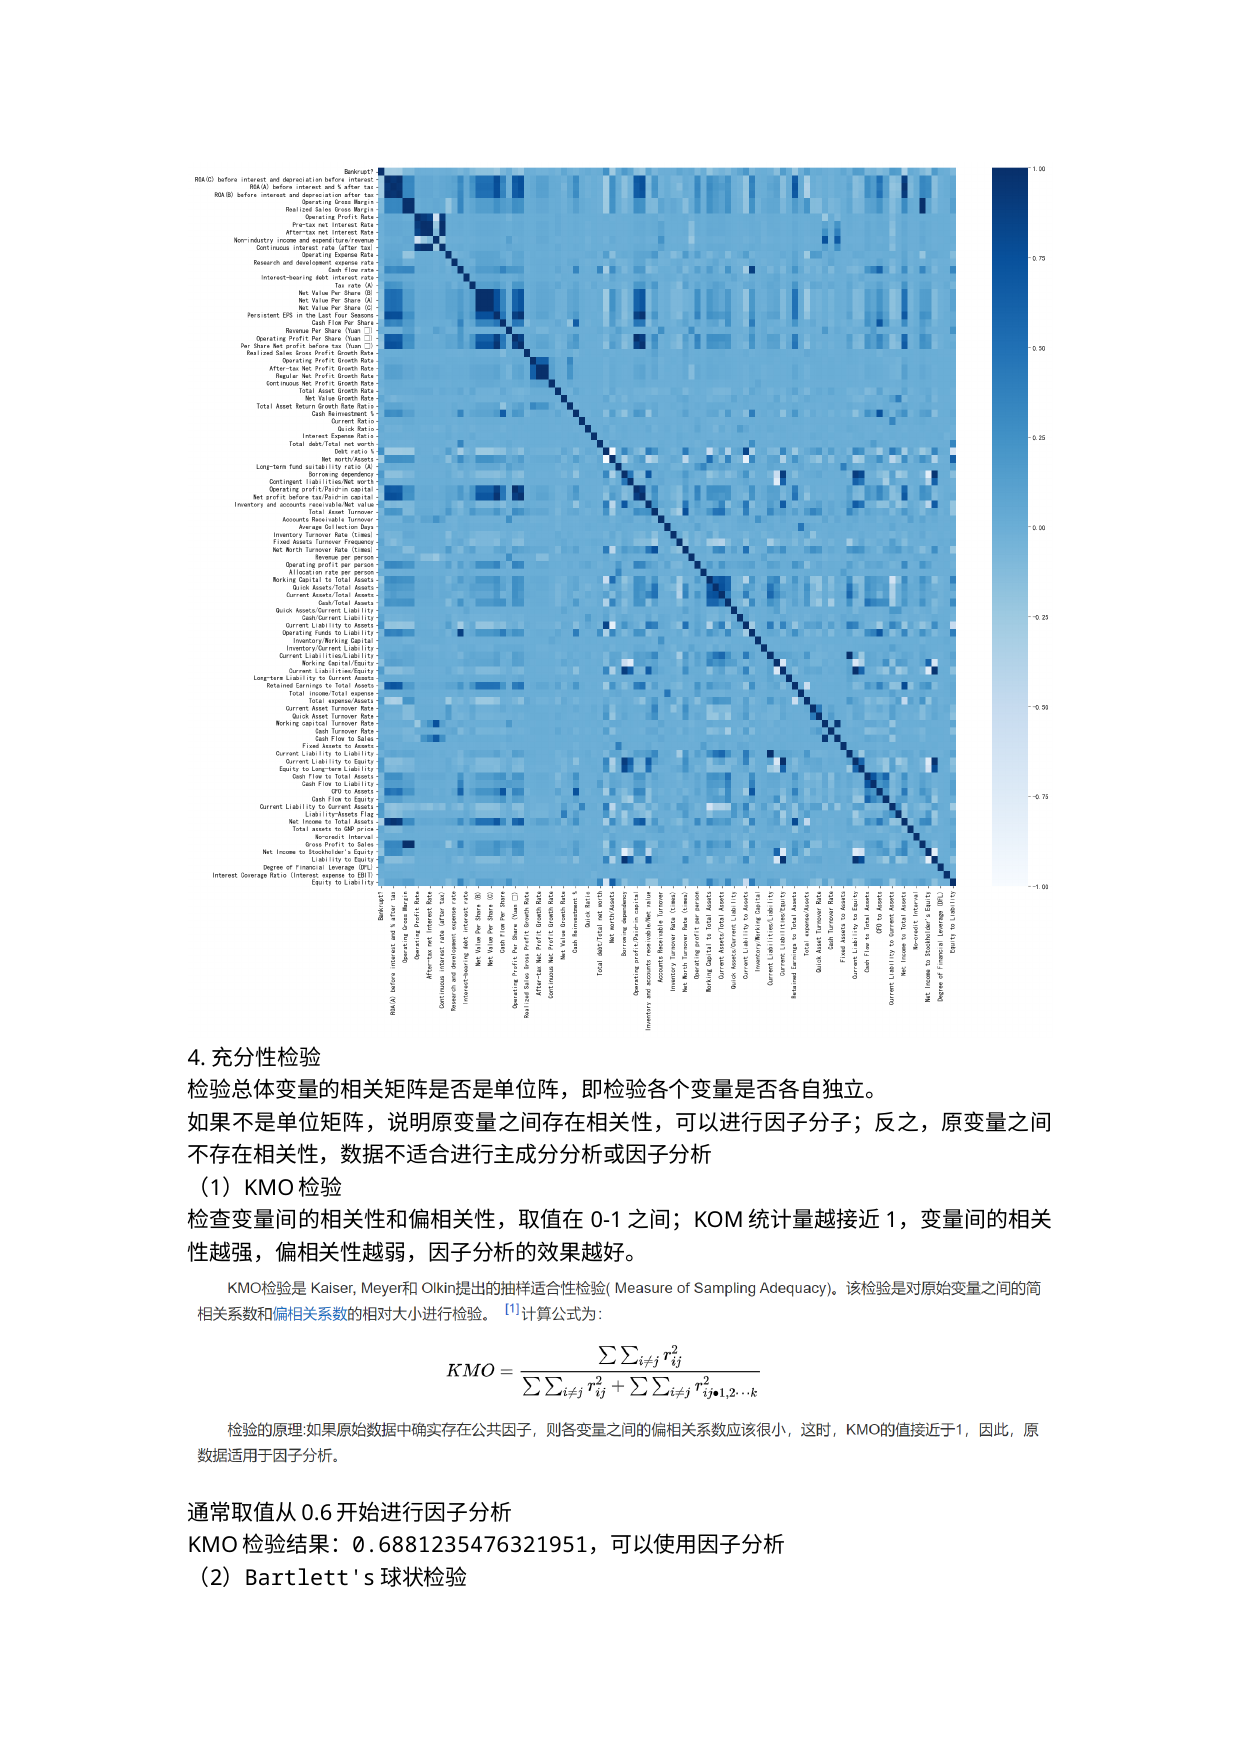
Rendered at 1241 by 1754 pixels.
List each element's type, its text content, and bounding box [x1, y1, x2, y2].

text 检查变量间的相关性和偏相关性，取值在0-1之间；KOM统计量越接近1，变量间的相关性越强，偏相关性越弱，因子分析的效果越好。 [187, 1202, 1053, 1267]
picture [187, 162, 1053, 1038]
text 如果不是单位矩阵，说明原变量之间存在相关性，可以进行因子分子；反之，原变量之间不存在相关性，数据不适合进行主成分分析或因子分析 [187, 1104, 1053, 1169]
text 检验总体变量的相关矩阵是否是单位阵，即检验各个变量是否各自独立。 [187, 1072, 1053, 1104]
text （2）Bartlett's球状检验 [187, 1559, 1053, 1592]
text （1）KMO检验 [187, 1169, 1053, 1202]
text 4. 充分性检验 [187, 1039, 1053, 1072]
text 通常取值从0.6开始进行因子分析 [187, 1494, 1053, 1527]
text KMO检验结果：0.6881235476321951，可以使用因子分析 [187, 1527, 1053, 1559]
picture [187, 1267, 1053, 1471]
